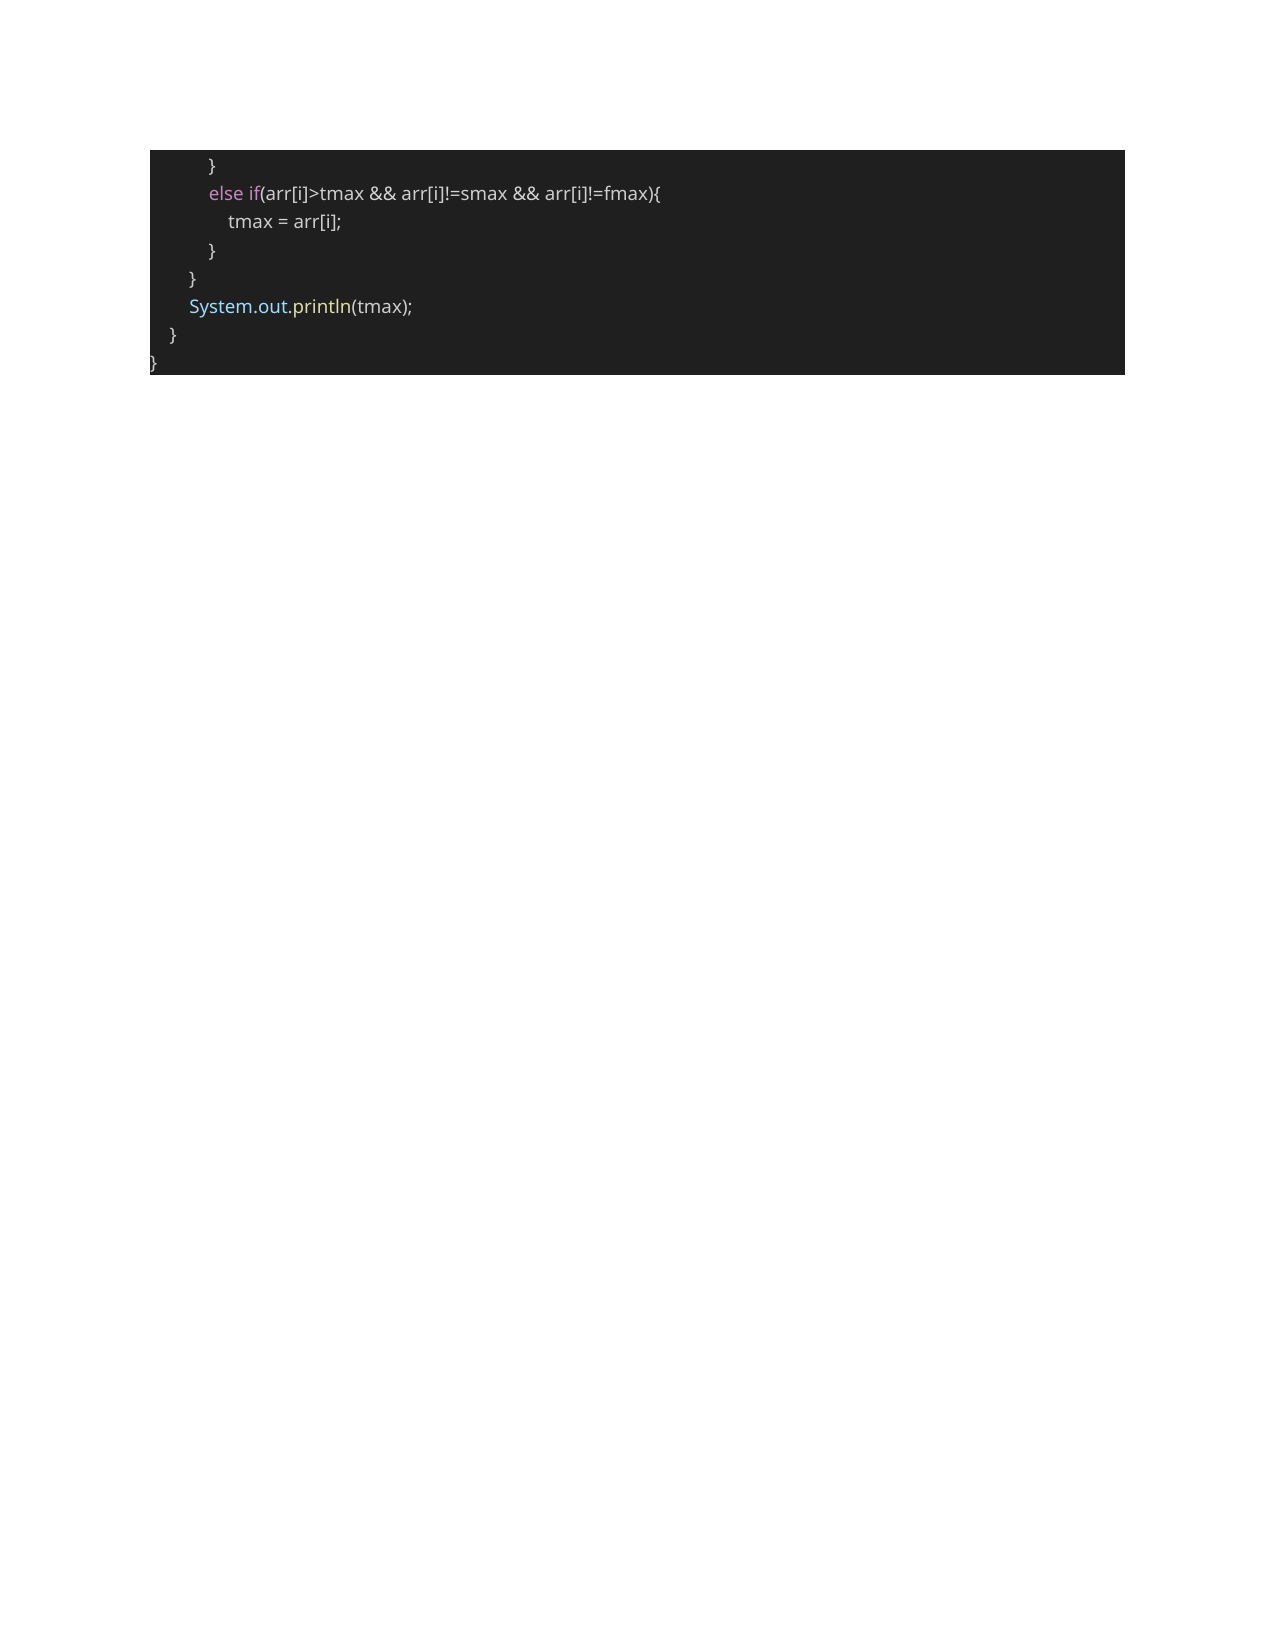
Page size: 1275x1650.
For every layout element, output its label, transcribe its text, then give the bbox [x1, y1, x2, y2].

text System.out.println(tmax); [150, 291, 1125, 319]
text } [150, 319, 1125, 347]
text } [150, 262, 1125, 291]
text tmax = arr[i]; [150, 206, 1125, 234]
text } [150, 347, 1125, 375]
text } [150, 150, 1125, 178]
text else if(arr[i]>tmax && arr[i]!=smax && arr[i]!=fmax){ [150, 178, 1125, 206]
text } [150, 234, 1125, 262]
